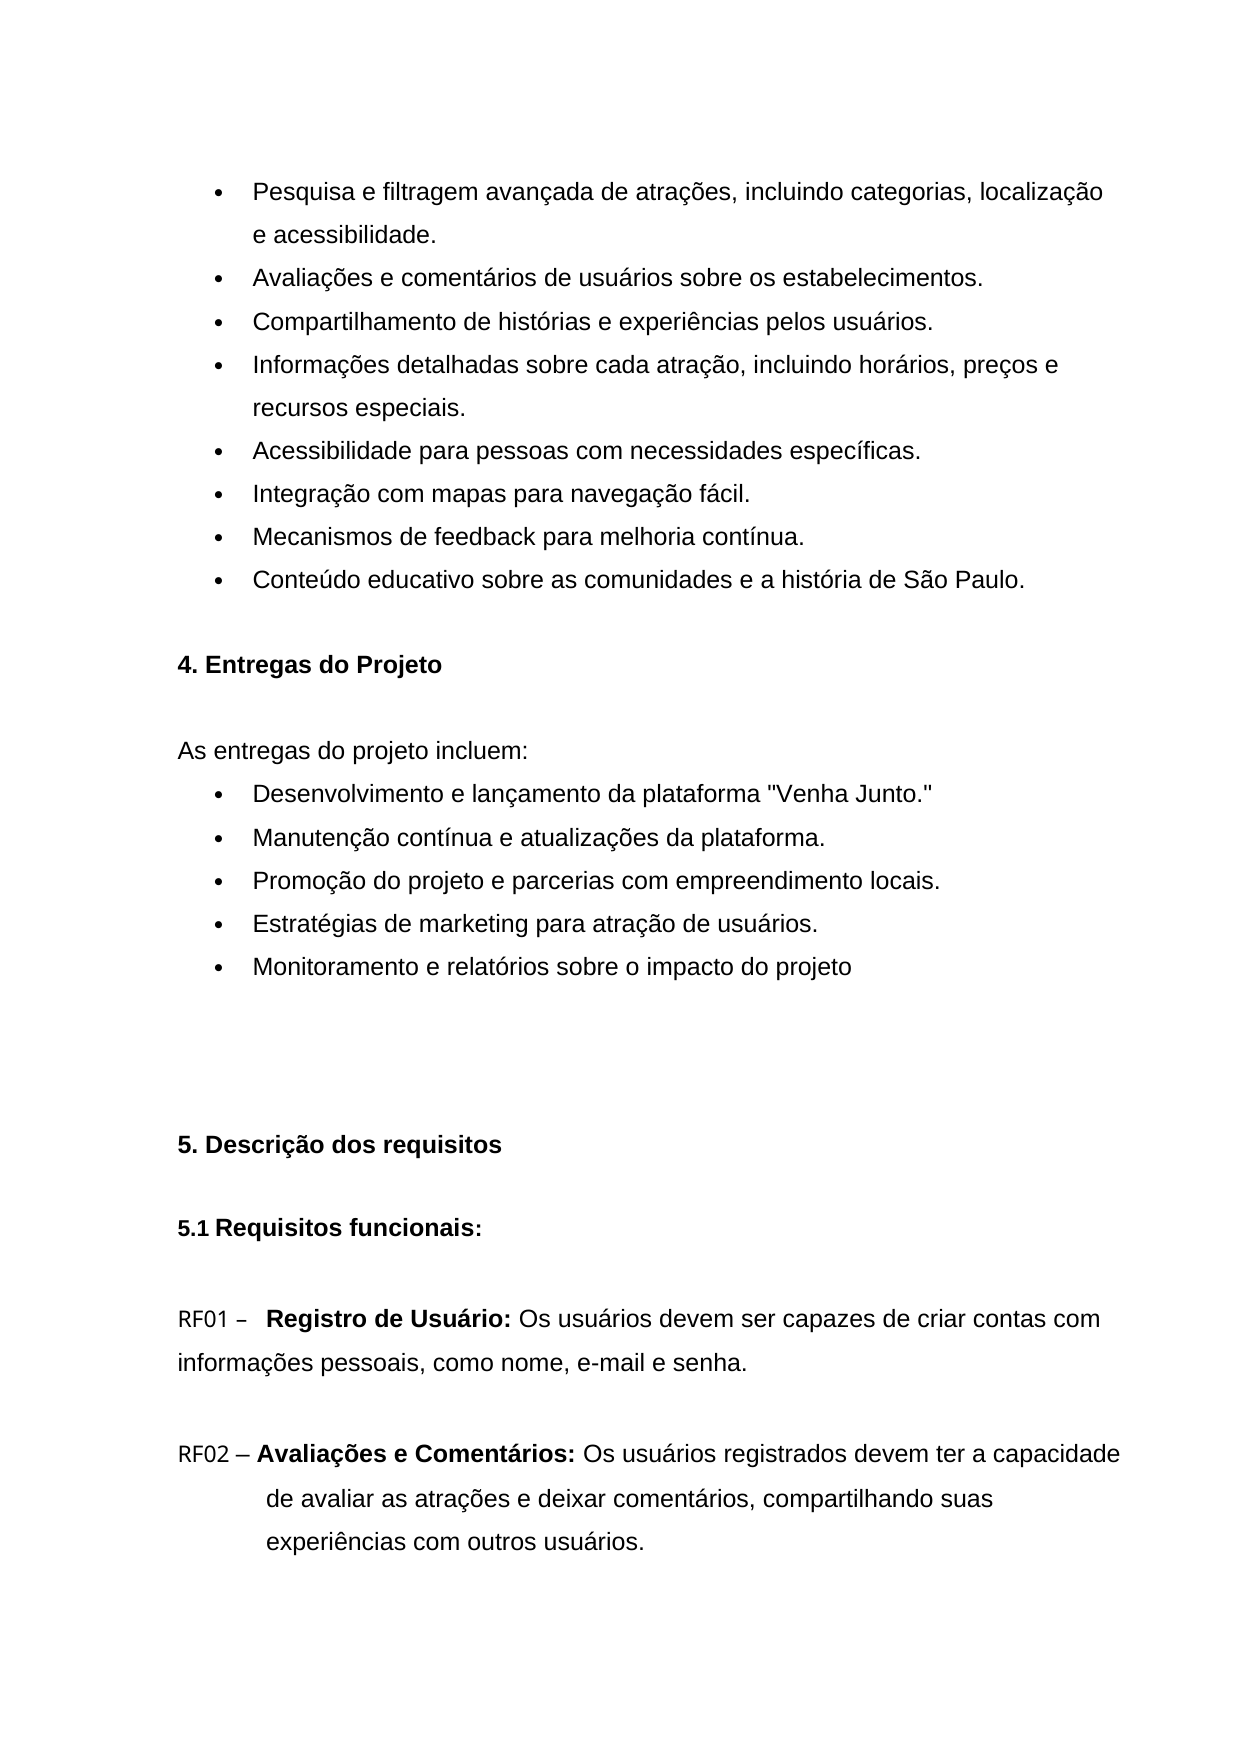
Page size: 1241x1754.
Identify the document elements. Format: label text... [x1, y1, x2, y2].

list Mecanismos de feedback para melhoria contínua. [215, 522, 1122, 551]
list Avaliações e comentários de usuários sobre os estabelecimentos. [215, 263, 1122, 292]
subtitle 5. Descrição dos requisitos [177, 1130, 1122, 1159]
list Compartilhamento de histórias e experiências pelos usuários. [215, 307, 1122, 335]
list Integração com mapas para navegação fácil. [215, 479, 1122, 508]
list Desenvolvimento e lançamento da plataforma "Venha Junto." [215, 779, 1122, 808]
list Pesquisa e filtragem avançada de atrações, incluindo categorias, localização e acessibilidade. [215, 177, 1122, 249]
list Monitoramento e relatórios sobre o impacto do projeto [215, 952, 1122, 981]
list Informações detalhadas sobre cada atração, incluindo horários, preços e recursos especiais. [215, 350, 1122, 422]
list Conteúdo educativo sobre as comunidades e a história de São Paulo. [215, 565, 1122, 636]
text RF02 – Avaliações e Comentários: Os usuários registrados devem ter a capacidade de avaliar as atrações e deixar comentários, compartilhando suas experiências com outros usuários. [177, 1438, 1122, 1556]
text RF01 – Registro de Usuário: Os usuários devem ser capazes de criar contas com informações pessoais, como nome, e-mail e senha. [177, 1303, 1122, 1377]
list Promoção do projeto e parcerias com empreendimento locais. [215, 866, 1122, 894]
list Acessibilidade para pessoas com necessidades específicas. [215, 436, 1122, 465]
list requisitos funcionais: [177, 1213, 1122, 1241]
list Manutenção contínua e atualizações da plataforma. [215, 822, 1122, 851]
text 4. Entregas do Projeto [177, 650, 1122, 679]
list Estratégias de marketing para atração de usuários. [215, 909, 1122, 937]
text As entregas do projeto incluem: [177, 736, 1122, 765]
